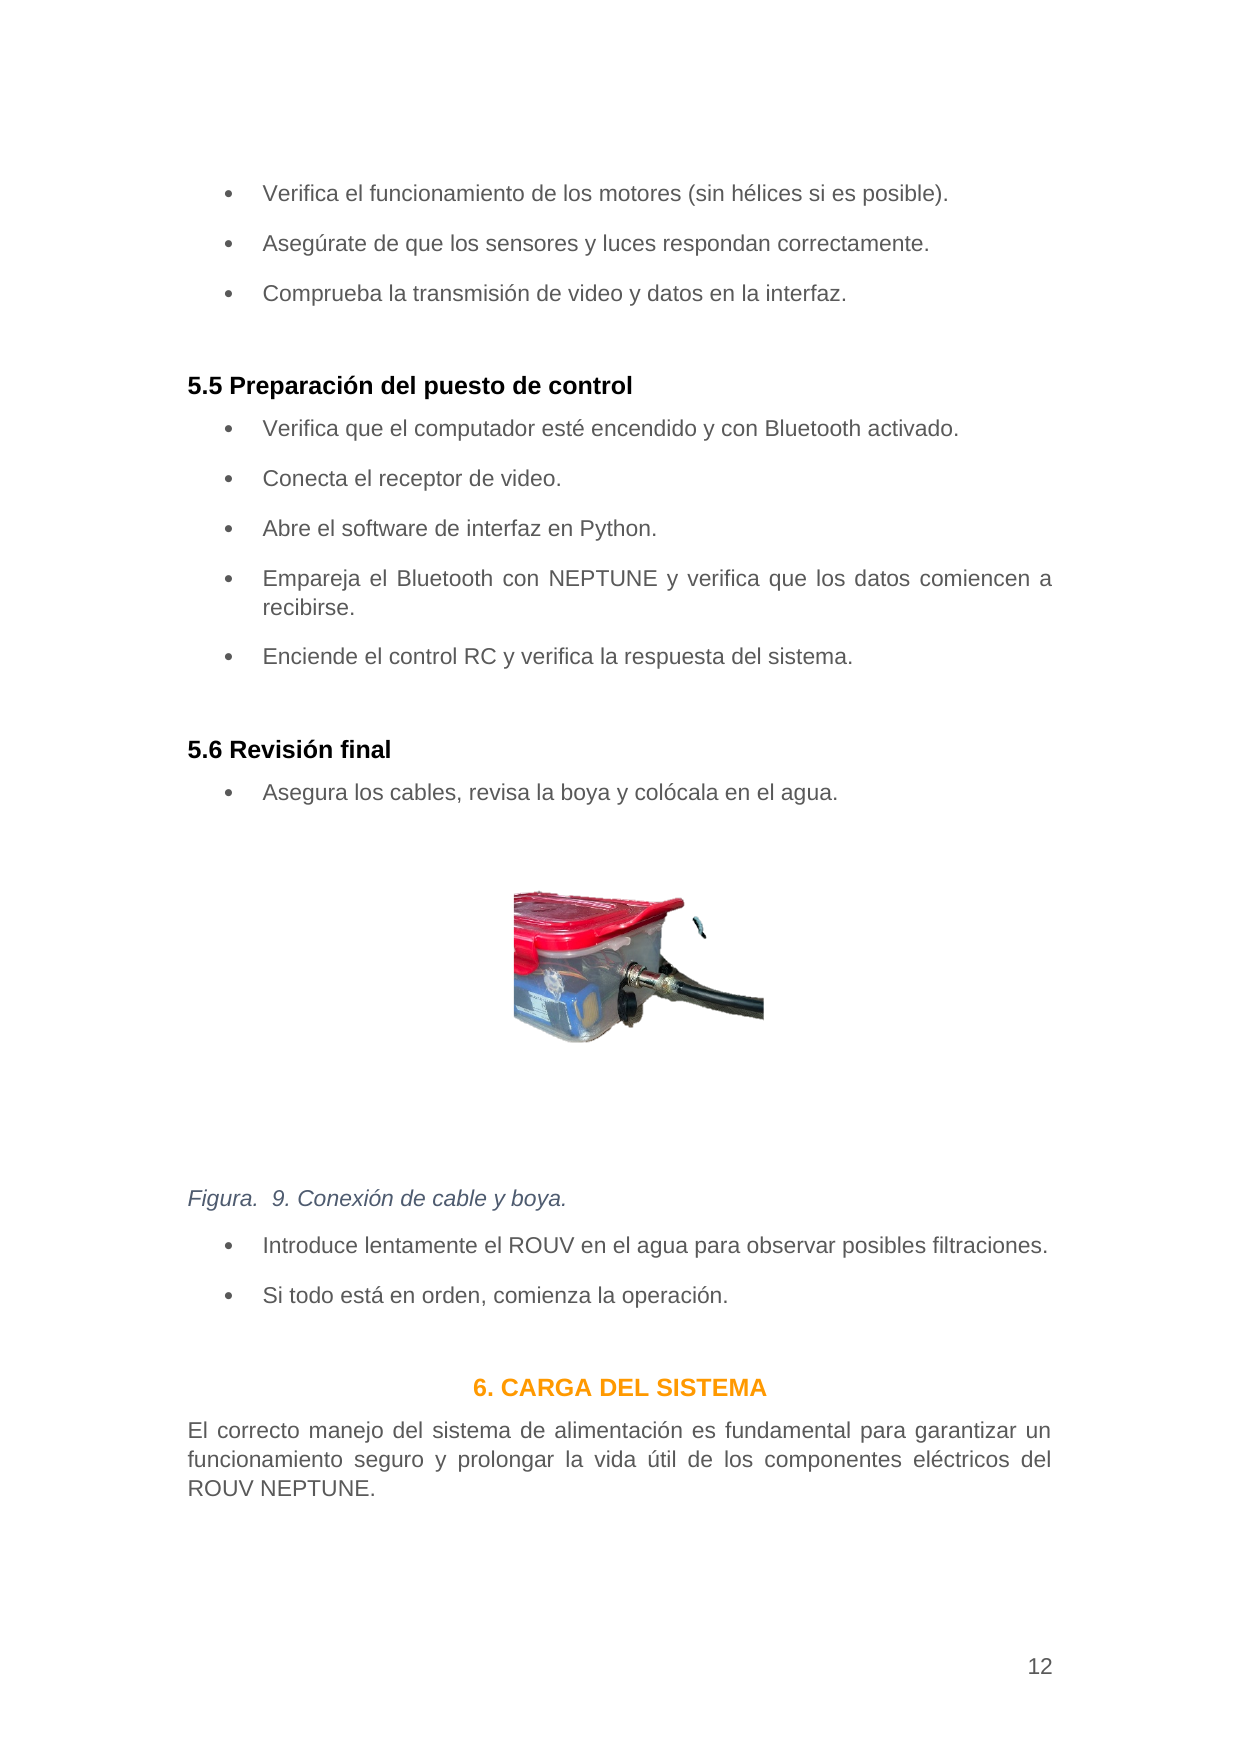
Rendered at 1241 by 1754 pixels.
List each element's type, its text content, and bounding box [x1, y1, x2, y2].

picture [513, 828, 764, 1162]
list Conecta el receptor de video. [225, 465, 1053, 491]
list Si todo está en orden, comienza la operación. [225, 1282, 1053, 1308]
subtitle 5.6 Revisión final [187, 735, 1053, 763]
subtitle 5.5 Preparación del puesto de control [187, 371, 1053, 400]
text El correcto manejo del sistema de alimentación es fundamental para garantizar un funcionamiento seguro y prolongar la vida útil de los componentes eléctricos del ROUV NEPTUNE. [187, 1417, 1053, 1502]
list Enciende el control RC y verifica la respuesta del sistema. [225, 643, 1053, 669]
list Comprueba la transmisión de video y datos en la interfaz. [225, 279, 1053, 306]
subtitle 6. CARGA DEL SISTEMA [187, 1373, 1053, 1402]
list Abre el software de interfaz en Python. [225, 515, 1053, 541]
list Asegúrate de que los sensores y luces respondan correctamente. [225, 230, 1053, 256]
list Empareja el Bluetooth con NEPTUNE y verifica que los datos comiencen a recibirse. [225, 564, 1053, 620]
list Verifica el funcionamiento de los motores (sin hélices si es posible). [225, 180, 1053, 206]
list Introduce lentamente el ROUV en el agua para observar posibles filtraciones. [225, 1232, 1053, 1258]
list Verifica que el computador esté encendido y con Bluetooth activado. [225, 415, 1053, 441]
list Asegura los cables, revisa la boya y colócala en el agua. [225, 779, 1053, 805]
